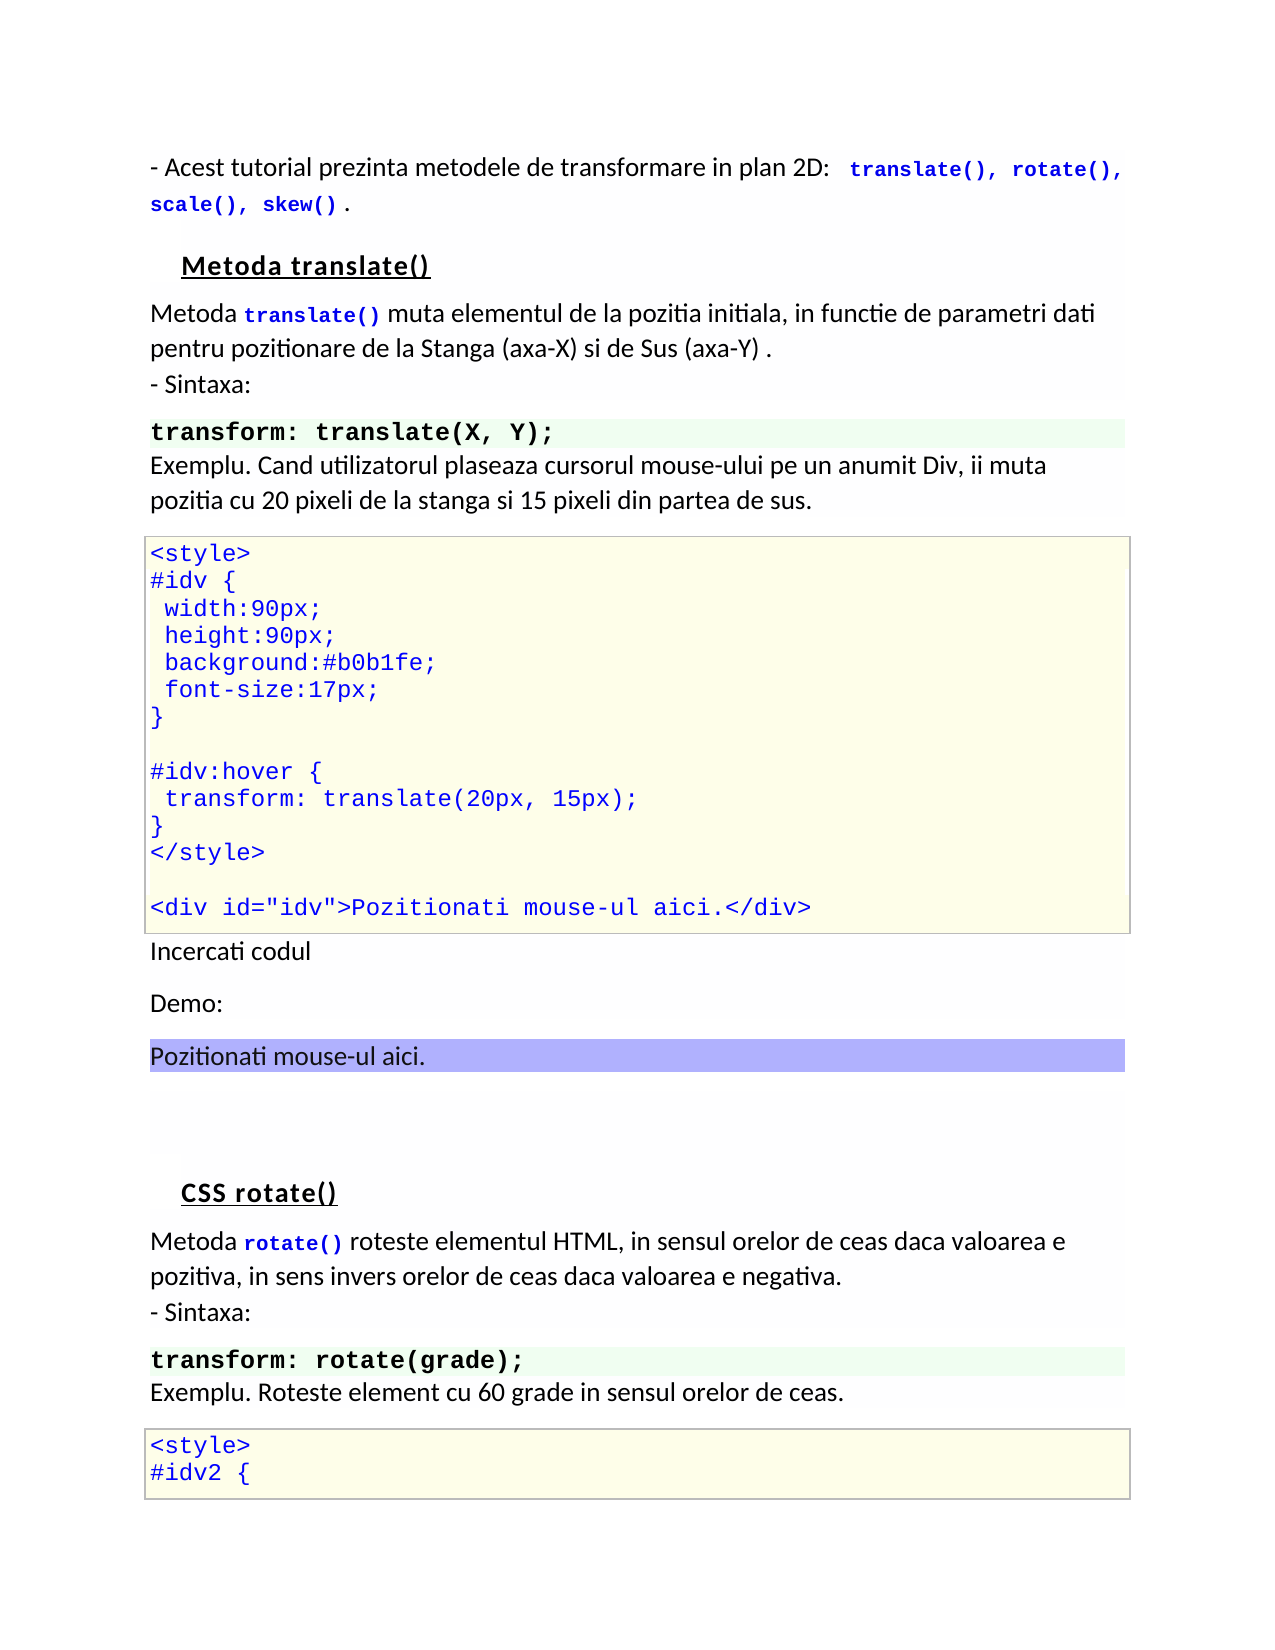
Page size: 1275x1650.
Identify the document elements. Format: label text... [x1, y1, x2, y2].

text width:90px; [150, 596, 1125, 623]
subtitle CSS rotate() [181, 1175, 1125, 1209]
text transform: translate(20px, 15px); [150, 786, 1125, 813]
text Pozitionati mouse-ul aici. [150, 1039, 1125, 1072]
text height:90px; [150, 623, 1125, 650]
text </style> [150, 841, 1125, 868]
text } [150, 813, 1125, 841]
text <style> [146, 537, 1129, 569]
text #idv2 { [146, 1455, 1129, 1498]
text <style> [146, 1430, 1129, 1455]
text - Acest tutorial prezinta metodele de transformare in plan 2D: translate(), rotate(), scale(), skew() . [150, 150, 1125, 218]
text background:#b0b1fe; [150, 650, 1125, 677]
text #idv { [150, 569, 1125, 596]
text transform: rotate(grade); [150, 1347, 1125, 1376]
text } [150, 705, 1125, 732]
text Metoda translate() muta elementul de la pozitia initiala, in functie de parametri dati pentru pozitionare de la Stanga (axa-X) si de Sus (axa-Y) . - Sintaxa: [150, 296, 1125, 400]
text Exemplu. Roteste element cu 60 grade in sensul orelor de ceas. [150, 1376, 1125, 1408]
text font-size:17px; [150, 677, 1125, 705]
text transform: translate(X, Y); [150, 419, 1125, 448]
text Incercati codul [150, 934, 1125, 967]
text Metoda rotate() roteste elementul HTML, in sensul orelor de ceas daca valoarea e pozitiva, in sens invers orelor de ceas daca valoarea e negativa. - Sintaxa: [150, 1224, 1125, 1328]
text Demo: [150, 986, 1125, 1019]
text Exemplu. Cand utilizatorul plaseaza cursorul mouse-ului pe un anumit Div, ii muta pozitia cu 20 pixeli de la stanga si 15 pixeli din partea de sus. [150, 448, 1125, 517]
text <div id="idv">Pozitionati mouse-ul aici.</div> [146, 889, 1129, 933]
subtitle Metoda translate() [181, 248, 1125, 282]
text #idv:hover { [150, 759, 1125, 786]
